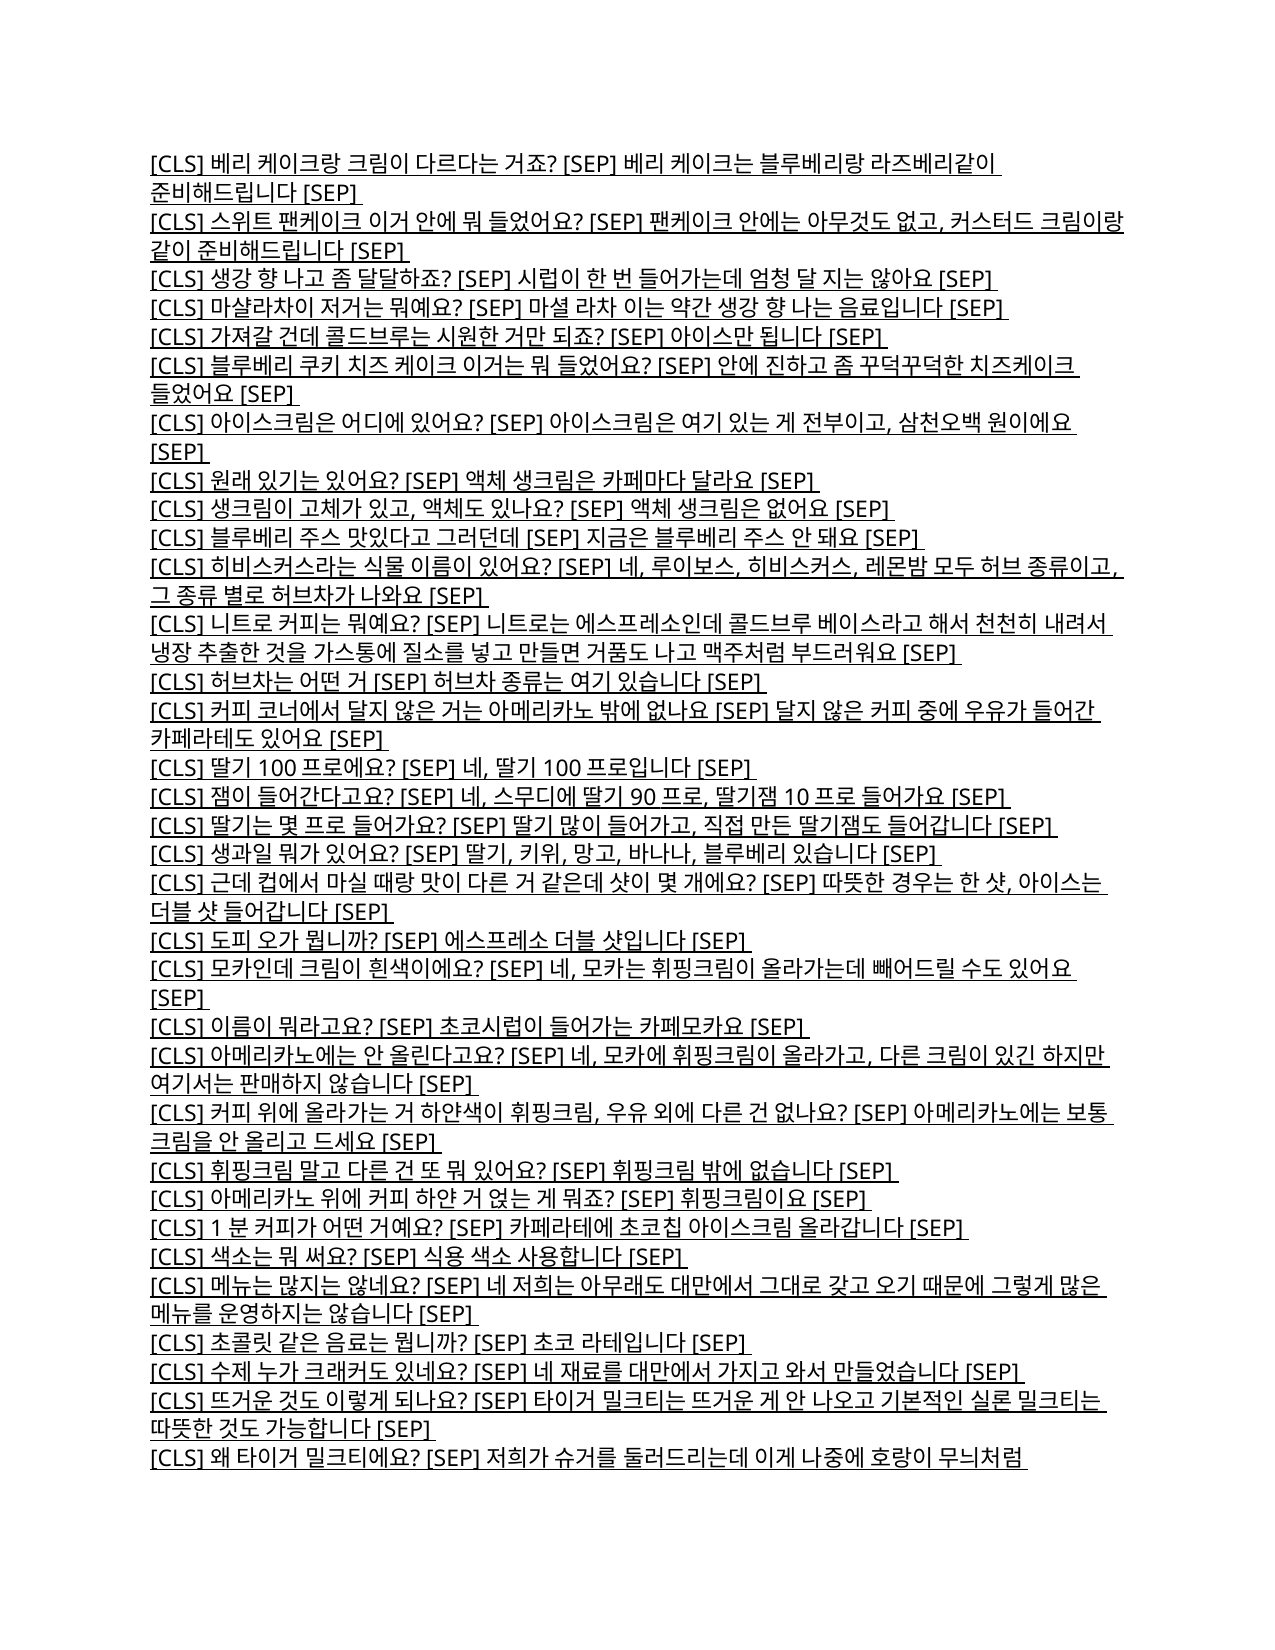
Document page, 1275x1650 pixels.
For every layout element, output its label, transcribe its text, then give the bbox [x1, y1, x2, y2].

text [CLS] 블루베리 주스 맛있다고 그러던데 [SEP] 지금은 블루베리 주스 안 돼요 [SEP] [150, 524, 1125, 552]
text [CLS] 메뉴는 많지는 않네요? [SEP] 네 저희는 아무래도 대만에서 그대로 갖고 오기 때문에 그렇게 많은 메뉴를 운영하지는 않습니다 [SEP] [150, 1271, 1125, 1329]
text [CLS] 색소는 뭐 써요? [SEP] 식용 색소 사용합니다 [SEP] [150, 1242, 1125, 1271]
text [CLS] 근데 컵에서 마실 때랑 맛이 다른 거 같은데 샷이 몇 개에요? [SEP] 따뜻한 경우는 한 샷, 아이스는 더블 샷 들어갑니다 [SEP] [150, 869, 1125, 926]
text [CLS] 베리 케이크랑 크림이 다르다는 거죠? [SEP] 베리 케이크는 블루베리랑 라즈베리같이 준비해드립니다 [SEP] [150, 150, 1125, 207]
text [CLS] 도피 오가 뭡니까? [SEP] 에스프레소 더블 샷입니다 [SEP] [150, 926, 1125, 955]
text [CLS] 커피 위에 올라가는 거 하얀색이 휘핑크림, 우유 외에 다른 건 없나요? [SEP] 아메리카노에는 보통 크림을 안 올리고 드세요 [SEP] [150, 1099, 1125, 1156]
text [CLS] 아메리카노 위에 커피 하얀 거 얹는 게 뭐죠? [SEP] 휘핑크림이요 [SEP] [150, 1185, 1125, 1214]
text [CLS] 니트로 커피는 뭐예요? [SEP] 니트로는 에스프레소인데 콜드브루 베이스라고 해서 천천히 내려서 냉장 추출한 것을 가스통에 질소를 넣고 만들면 거품도 나고 맥주처럼 부드러워요 [SEP] [150, 610, 1125, 667]
text [CLS] 아이스크림은 어디에 있어요? [SEP] 아이스크림은 여기 있는 게 전부이고, 삼천오백 원이에요 [SEP] [150, 409, 1125, 466]
text [CLS] 생과일 뭐가 있어요? [SEP] 딸기, 키위, 망고, 바나나, 블루베리 있습니다 [SEP] [150, 840, 1125, 869]
text [CLS] 딸기는 몇 프로 들어가요? [SEP] 딸기 많이 들어가고, 직접 만든 딸기잼도 들어갑니다 [SEP] [150, 811, 1125, 840]
text [CLS] 가져갈 건데 콜드브루는 시원한 거만 되죠? [SEP] 아이스만 됩니다 [SEP] [150, 322, 1125, 351]
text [150, 1444, 1125, 1472]
text [CLS] 블루베리 쿠키 치즈 케이크 이거는 뭐 들었어요? [SEP] 안에 진하고 좀 꾸덕꾸덕한 치즈케이크 들었어요 [SEP] [150, 351, 1125, 409]
text [CLS] 허브차는 어떤 거 [SEP] 허브차 종류는 여기 있습니다 [SEP] [150, 667, 1125, 696]
text [CLS] 생크림이 고체가 있고, 액체도 있나요? [SEP] 액체 생크림은 없어요 [SEP] [150, 495, 1125, 524]
text [CLS] 원래 있기는 있어요? [SEP] 액체 생크림은 카페마다 달라요 [SEP] [150, 466, 1125, 495]
text [CLS] 모카인데 크림이 흰색이에요? [SEP] 네, 모카는 휘핑크림이 올라가는데 빼어드릴 수도 있어요 [SEP] [150, 955, 1125, 1012]
text [CLS] 아메리카노에는 안 올린다고요? [SEP] 네, 모카에 휘핑크림이 올라가고, 다른 크림이 있긴 하지만 여기서는 판매하지 않습니다 [SEP] [150, 1041, 1125, 1099]
text [CLS] 히비스커스라는 식물 이름이 있어요? [SEP] 네, 루이보스, 히비스커스, 레몬밤 모두 허브 종류이고, 그 종류 별로 허브차가 나와요 [SEP] [150, 552, 1125, 610]
text [CLS] 이름이 뭐라고요? [SEP] 초코시럽이 들어가는 카페모카요 [SEP] [150, 1012, 1125, 1041]
text [CLS] 스위트 팬케이크 이거 안에 뭐 들었어요? [SEP] 팬케이크 안에는 아무것도 없고, 커스터드 크림이랑 같이 준비해드립니다 [SEP] [150, 207, 1125, 265]
text [CLS] 커피 코너에서 달지 않은 거는 아메리카노 밖에 없나요 [SEP] 달지 않은 커피 중에 우유가 들어간 카페라테도 있어요 [SEP] [150, 696, 1125, 754]
text [CLS] 생강 향 나고 좀 달달하죠? [SEP] 시럽이 한 번 들어가는데 엄청 달 지는 않아요 [SEP] [150, 265, 1125, 294]
text [CLS] 딸기 100프로에요? [SEP] 네, 딸기 100프로입니다 [SEP] [150, 754, 1125, 782]
text [CLS] 잼이 들어간다고요? [SEP] 네, 스무디에 딸기 90프로, 딸기잼 10프로 들어가요 [SEP] [150, 782, 1125, 811]
text [CLS] 수제 누가 크래커도 있네요? [SEP] 네 재료를 대만에서 가지고 와서 만들었습니다 [SEP] [150, 1357, 1125, 1386]
text [CLS] 뜨거운 것도 이렇게 되나요? [SEP] 타이거 밀크티는 뜨거운 게 안 나오고 기본적인 실론 밀크티는 따뜻한 것도 가능합니다 [SEP] [150, 1386, 1125, 1444]
text [CLS] 1분 커피가 어떤 거예요? [SEP] 카페라테에 초코칩 아이스크림 올라갑니다 [SEP] [150, 1214, 1125, 1242]
text [CLS] 마샬라차이 저거는 뭐예요? [SEP] 마셜 라차 이는 약간 생강 향 나는 음료입니다 [SEP] [150, 294, 1125, 322]
text [CLS] 휘핑크림 말고 다른 건 또 뭐 있어요? [SEP] 휘핑크림 밖에 없습니다 [SEP] [150, 1156, 1125, 1185]
text [CLS] 초콜릿 같은 음료는 뭡니까? [SEP] 초코 라테입니다 [SEP] [150, 1329, 1125, 1357]
